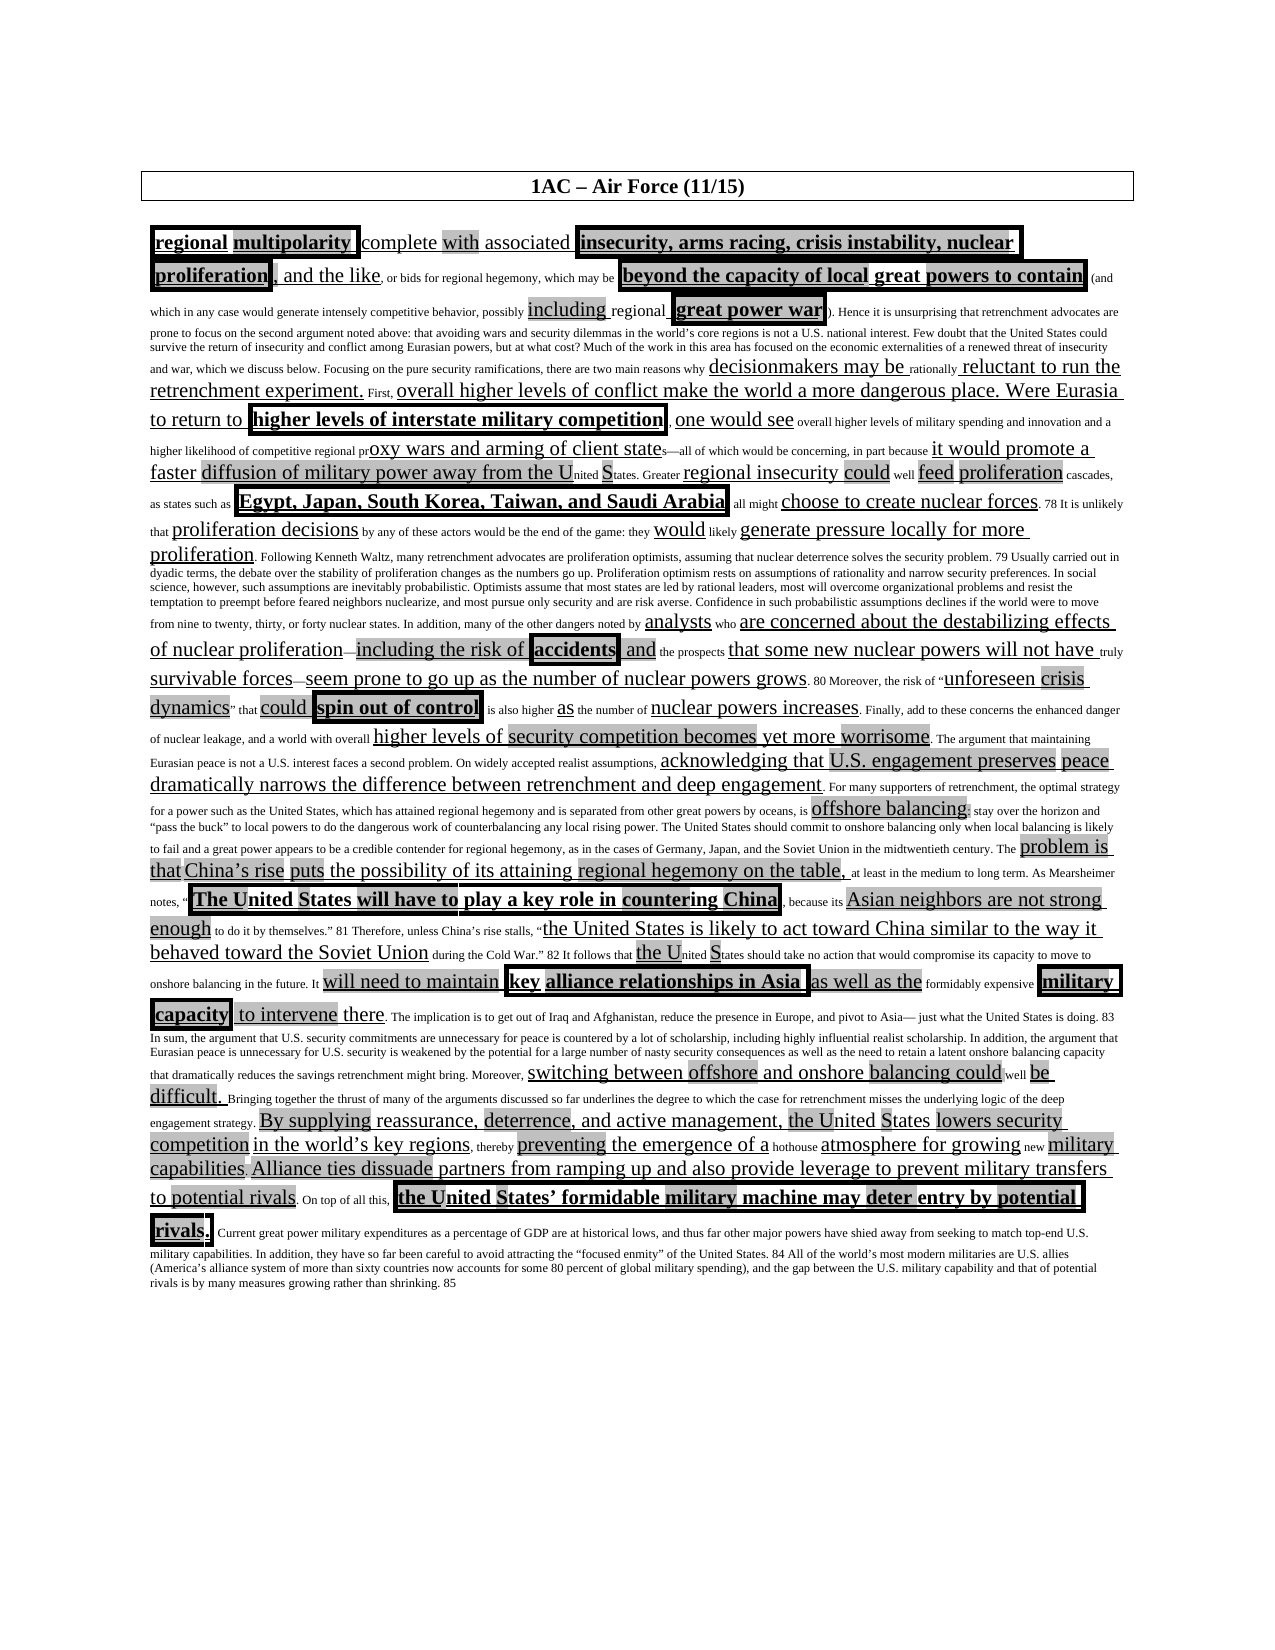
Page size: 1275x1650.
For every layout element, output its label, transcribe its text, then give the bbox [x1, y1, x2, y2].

subtitle 1AC – Air Force (11/15) [142, 172, 1133, 200]
text regional multipolarity complete with associated insecurity, arms racing, crisis instability, nuclear proliferation, and the like, or bids for regional hegemony, which may be beyond the capacity of local great powers to contain (and which in any case would generate intensely competitive behavior, possibly including regional great power war). Hence it is unsurprising that retrenchment advocates are prone to focus on the second argument noted above: that avoiding wars and security dilemmas in the world’s core regions is not a U.S. national interest. Few doubt that the United States could survive the return of insecurity and conflict among Eurasian powers, but at what cost? Much of the work in this area has focused on the economic externalities of a renewed threat of insecurity and war, which we discuss below. Focusing on the pure security ramifications, there are two main reasons why decisionmakers may be rationally reluctant to run the retrenchment experiment. First, overall higher levels of conflict make the world a more dangerous place. Were Eurasia to return to higher levels of interstate military competition, one would see overall higher levels of military spending and innovation and a higher likelihood of competitive regional proxy wars and arming of client states—all of which would be concerning, in part because it would promote a faster diffusion of military power away from the United States. Greater regional insecurity could well feed proliferation cascades, as states such as Egypt, Japan, South Korea, Taiwan, and Saudi Arabia all might choose to create nuclear forces. 78 It is unlikely that proliferation decisions by any of these actors would be the end of the game: they would likely generate pressure locally for more proliferation. Following Kenneth Waltz, many retrenchment advocates are proliferation optimists, assuming that nuclear deterrence solves the security problem. 79 Usually carried out in dyadic terms, the debate over the stability of proliferation changes as the numbers go up. Proliferation optimism rests on assumptions of rationality and narrow security preferences. In social science, however, such assumptions are inevitably probabilistic. Optimists assume that most states are led by rational leaders, most will overcome organizational problems and resist the temptation to preempt before feared neighbors nuclearize, and most pursue only security and are risk averse. Confidence in such probabilistic assumptions declines if the world were to move from nine to twenty, thirty, or forty nuclear states. In addition, many of the other dangers noted by analysts who are concerned about the destabilizing effects of nuclear proliferation—including the risk of accidents and the prospects that some new nuclear powers will not have truly survivable forces—seem prone to go up as the number of nuclear powers grows. 80 Moreover, the risk of “unforeseen crisis dynamics” that could spin out of control is also higher as the number of nuclear powers increases. Finally, add to these concerns the enhanced danger of nuclear leakage, and a world with overall higher levels of security competition becomes yet more worrisome. The argument that maintaining Eurasian peace is not a U.S. interest faces a second problem. On widely accepted realist assumptions, acknowledging that U.S. engagement preserves peace dramatically narrows the difference between retrenchment and deep engagement. For many supporters of retrenchment, the optimal strategy for a power such as the United States, which has attained regional hegemony and is separated from other great powers by oceans, is offshore balancing: stay over the horizon and “pass the buck” to local powers to do the dangerous work of counterbalancing any local rising power. The United States should commit to onshore balancing only when local balancing is likely to fail and a great power appears to be a credible contender for regional hegemony, as in the cases of Germany, Japan, and the Soviet Union in the midtwentieth century. The problem is that China’s rise puts the possibility of its attaining regional hegemony on the table, at least in the medium to long term. As Mearsheimer notes, “The United States will have to play a key role in countering China, because its Asian neighbors are not strong enough to do it by themselves.” 81 Therefore, unless China’s rise stalls, “the United States is likely to act toward China similar to the way it behaved toward the Soviet Union during the Cold War.” 82 It follows that the United States should take no action that would compromise its capacity to move to onshore balancing in the future. It will need to maintain key alliance relationships in Asia as well as the formidably expensive military capacity to intervene there. The implication is to get out of Iraq and Afghanistan, reduce the presence in Europe, and pivot to Asia— just what the United States is doing. 83 In sum, the argument that U.S. security commitments are unnecessary for peace is countered by a lot of scholarship, including highly influential realist scholarship. In addition, the argument that Eurasian peace is unnecessary for U.S. security is weakened by the potential for a large number of nasty security consequences as well as the need to retain a latent onshore balancing capacity that dramatically reduces the savings retrenchment might bring. Moreover, switching between offshore and onshore balancing could well be difficult. Bringing together the thrust of many of the arguments discussed so far underlines the degree to which the case for retrenchment misses the underlying logic of the deep engagement strategy. By supplying reassurance, deterrence, and active management, the United States lowers security competition in the world’s key regions, thereby preventing the emergence of a hothouse atmosphere for growing new military capabilities. Alliance ties dissuade partners from ramping up and also provide leverage to prevent military transfers to potential rivals. On top of all this, the United States’ formidable military machine may deter entry by potential rivals. Current great power military expenditures as a percentage of GDP are at historical lows, and thus far other major powers have shied away from seeking to match top-end U.S. military capabilities. In addition, they have so far been careful to avoid attracting the “focused enmity” of the United States. 84 All of the world’s most modern militaries are U.S. allies (America’s alliance system of more than sixty countries now accounts for some 80 percent of global military spending), and the gap between the U.S. military capability and that of potential rivals is by many measures growing rather than shrinking. 85 [150, 225, 1125, 1290]
